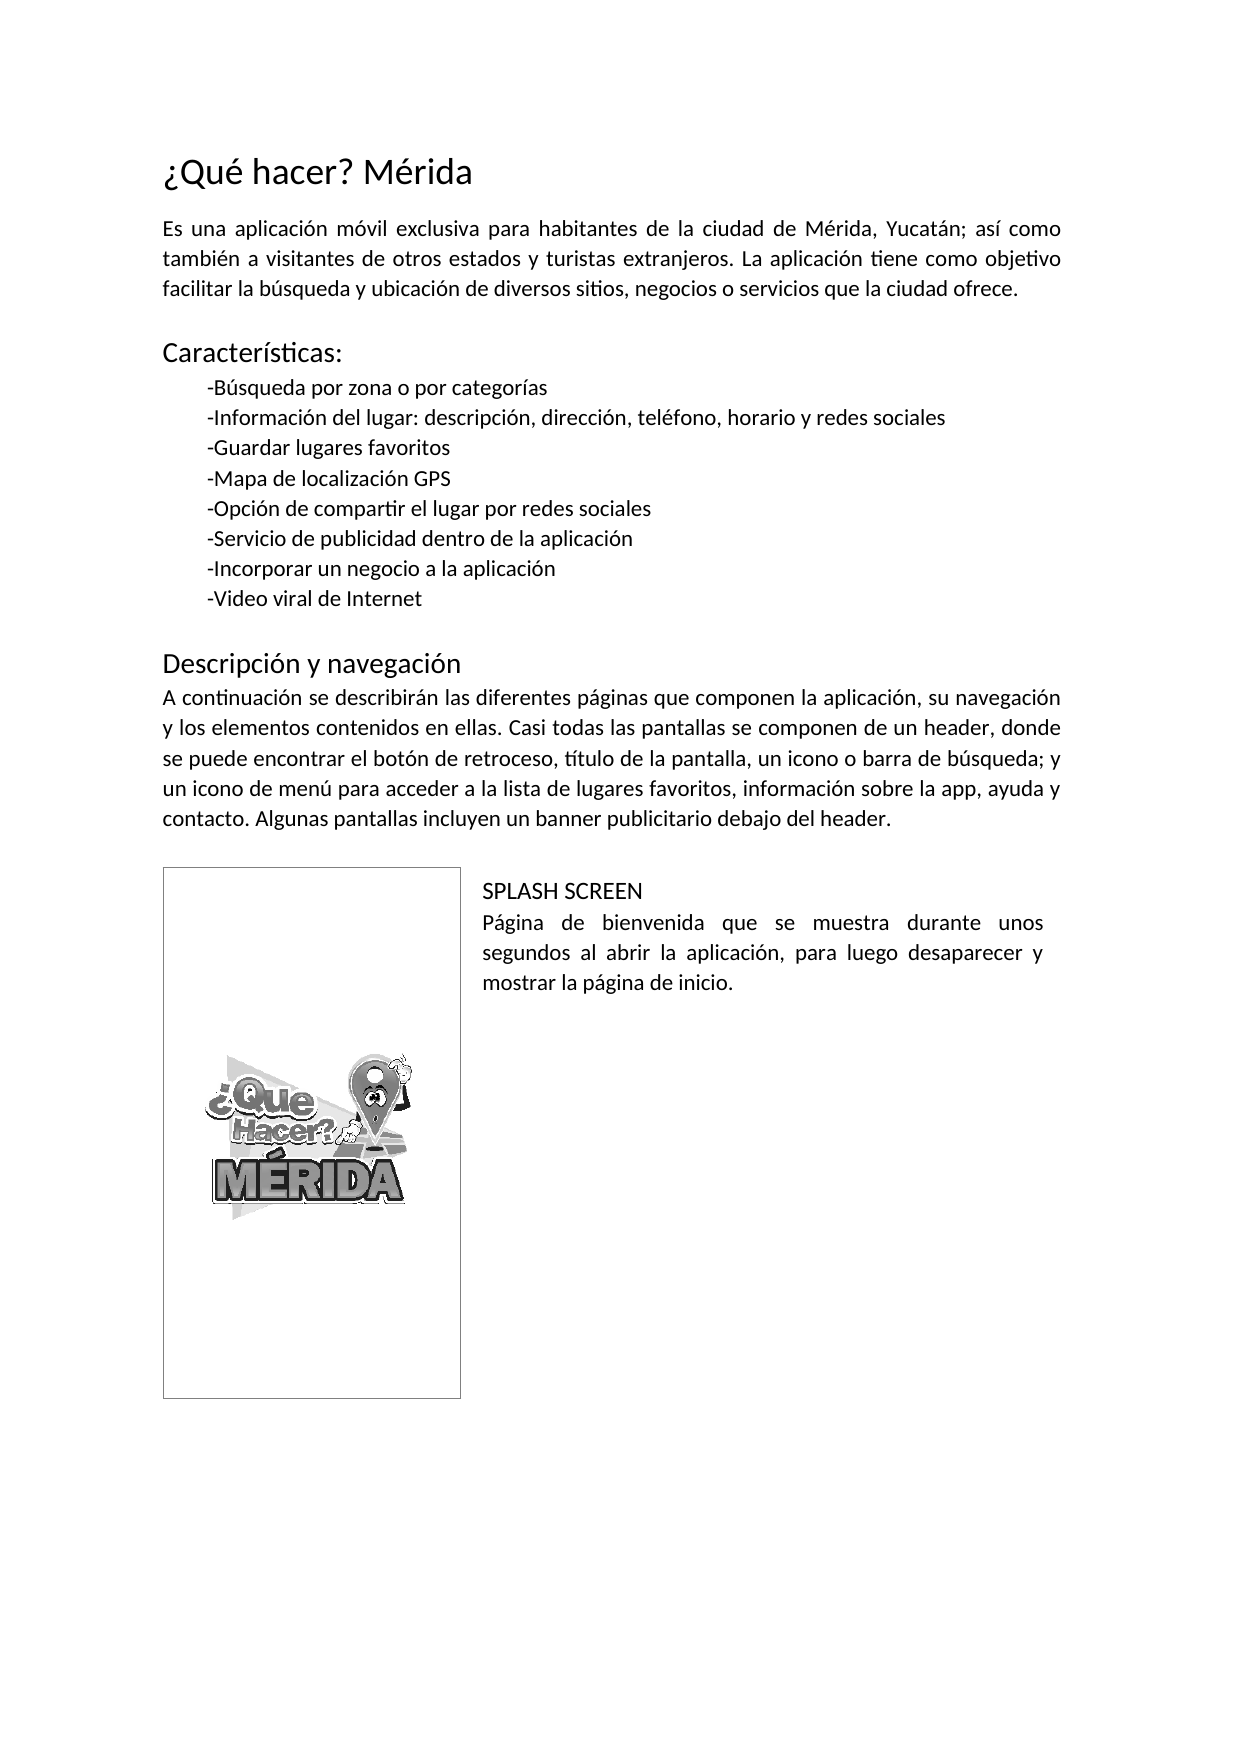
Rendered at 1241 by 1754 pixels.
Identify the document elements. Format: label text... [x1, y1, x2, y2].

text Características: [162, 334, 1063, 370]
text ¿Qué hacer? Mérida [162, 148, 1063, 193]
text A continuación se describirán las diferentes páginas que componen la aplicación, su navegación y los elementos contenidos en ellas. Casi todas las pantallas se componen de un header, donde se puede encontrar el botón de retroceso, título de la pantalla, un icono o barra de búsqueda; y un icono de menú para acceder a la lista de lugares favoritos, información sobre la app, ayuda y contacto. Algunas pantallas incluyen un banner publicitario debajo del header. [162, 683, 1063, 832]
text Descripción y navegación [162, 645, 1063, 681]
text -Opción de compartir el lugar por redes sociales [207, 494, 1063, 522]
picture [164, 868, 460, 1398]
text -Búsqueda por zona o por categorías [207, 373, 1063, 401]
text -Información del lugar: descripción, dirección, teléfono, horario y redes sociales [207, 403, 1063, 431]
text Es una aplicación móvil exclusiva para habitantes de la ciudad de Mérida, Yucatán; así como también a visitantes de otros estados y turistas extranjeros. La aplicación tiene como objetivo facilitar la búsqueda y ubicación de diversos sitios, negocios o servicios que la ciudad ofrece. [162, 214, 1063, 302]
text -Guardar lugares favoritos [207, 433, 1063, 461]
text -Mapa de localización GPS [207, 464, 1063, 492]
text -Incorporar un negocio a la aplicación [207, 554, 1063, 582]
text -Video viral de Internet [207, 584, 1063, 612]
text -Servicio de publicidad dentro de la aplicación [207, 524, 1063, 552]
